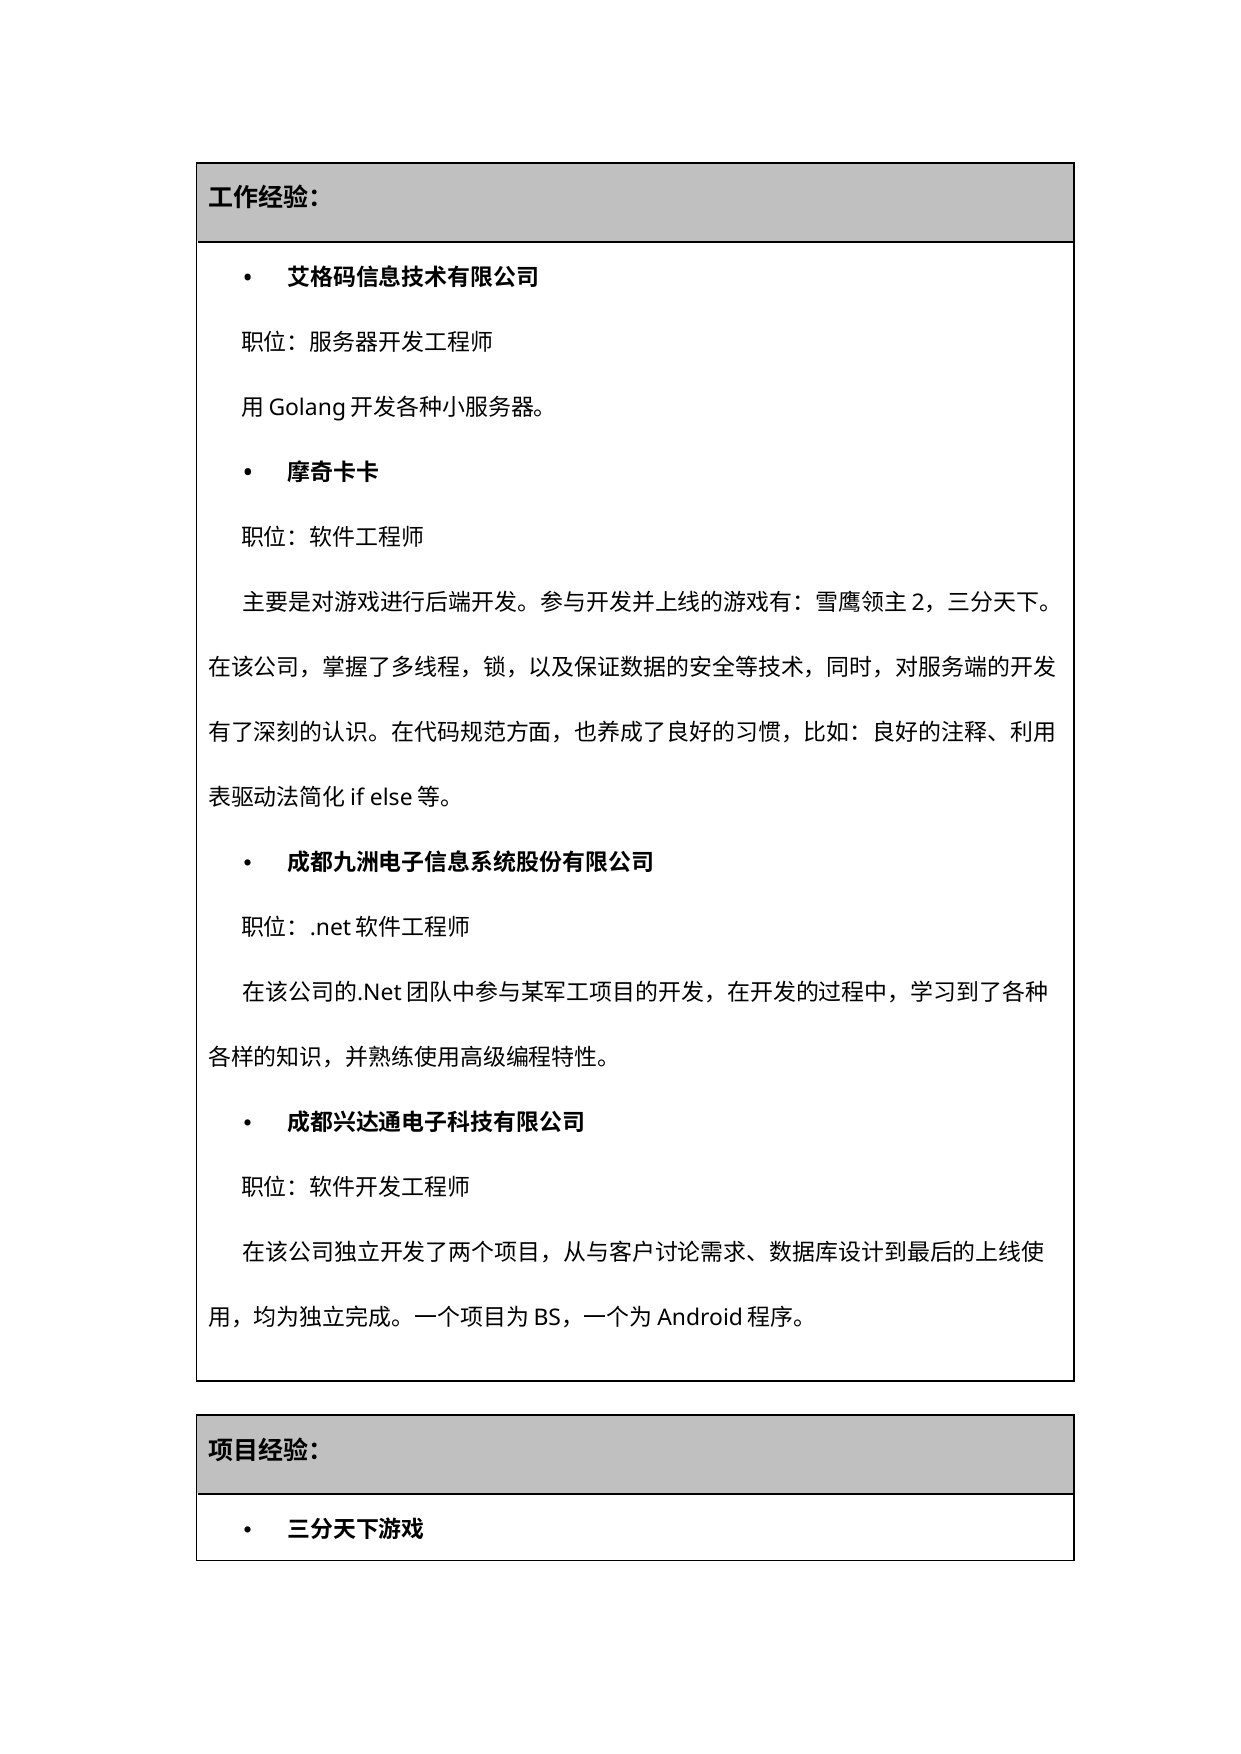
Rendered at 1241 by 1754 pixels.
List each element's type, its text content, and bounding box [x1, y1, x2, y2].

table_cell 工作经验： [197, 164, 1073, 241]
table_header 项目经验： [197, 1416, 1073, 1493]
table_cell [197, 1494, 1073, 1560]
table_cell 艾格码信息技术有限公司 职位：服务器开发工程师 用Golang开发各种小服务器。 摩奇卡卡 职位：软件工程师 主要是对游戏进行后端开发。参与开发并上线的游戏有：雪鹰领主2，三分天下。在该公司，掌握了多线程，锁，以及保证数据的安全等技术，同时，对服务端的开发有了深刻的认识。在代码规范方面，也养成了良好的习惯，比如：良好的注释、利用表驱动法简化if else等。 成都九洲电子信息系统股份有限公司 职位：.net软件工程师 在该公司的.Net团队中参与某军工项目的开发，在开发的过程中，学习到了各种各样的知识，并熟练使用高级编程特性。 成都兴达通电子科技有限公司 职位：软件开发工程师 在该公司独立开发了两个项目，从与客户讨论需求、数据库设计到最后的上线使用，均为独立完成。一个项目为BS，一个为Android程序。 [197, 242, 1073, 1380]
